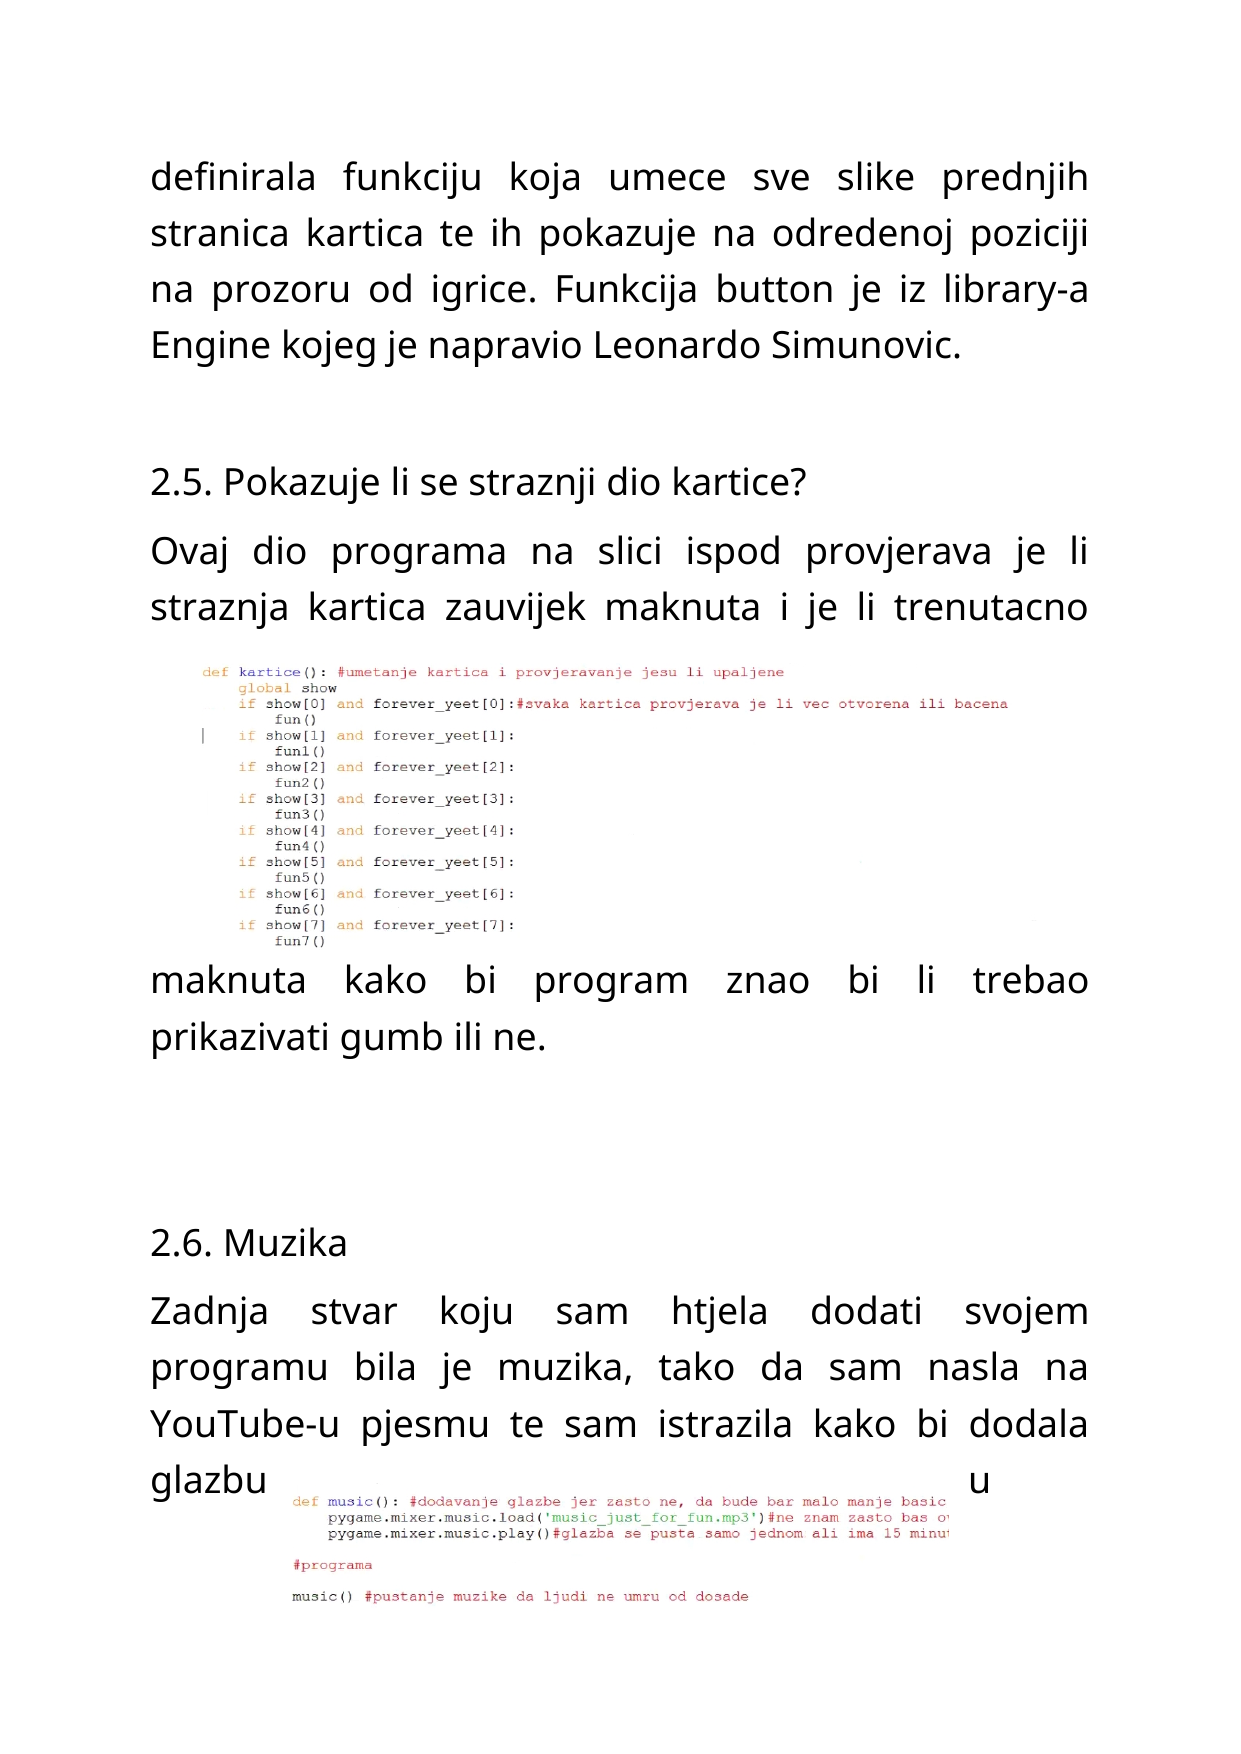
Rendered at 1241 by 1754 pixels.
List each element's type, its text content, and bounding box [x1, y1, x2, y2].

picture [201, 663, 1039, 954]
picture [291, 1483, 949, 1614]
text 2.5. Pokazuje li se straznji dio kartice? [150, 456, 1090, 507]
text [150, 1284, 1090, 1504]
text 2.6. Muzika [150, 1216, 1090, 1267]
